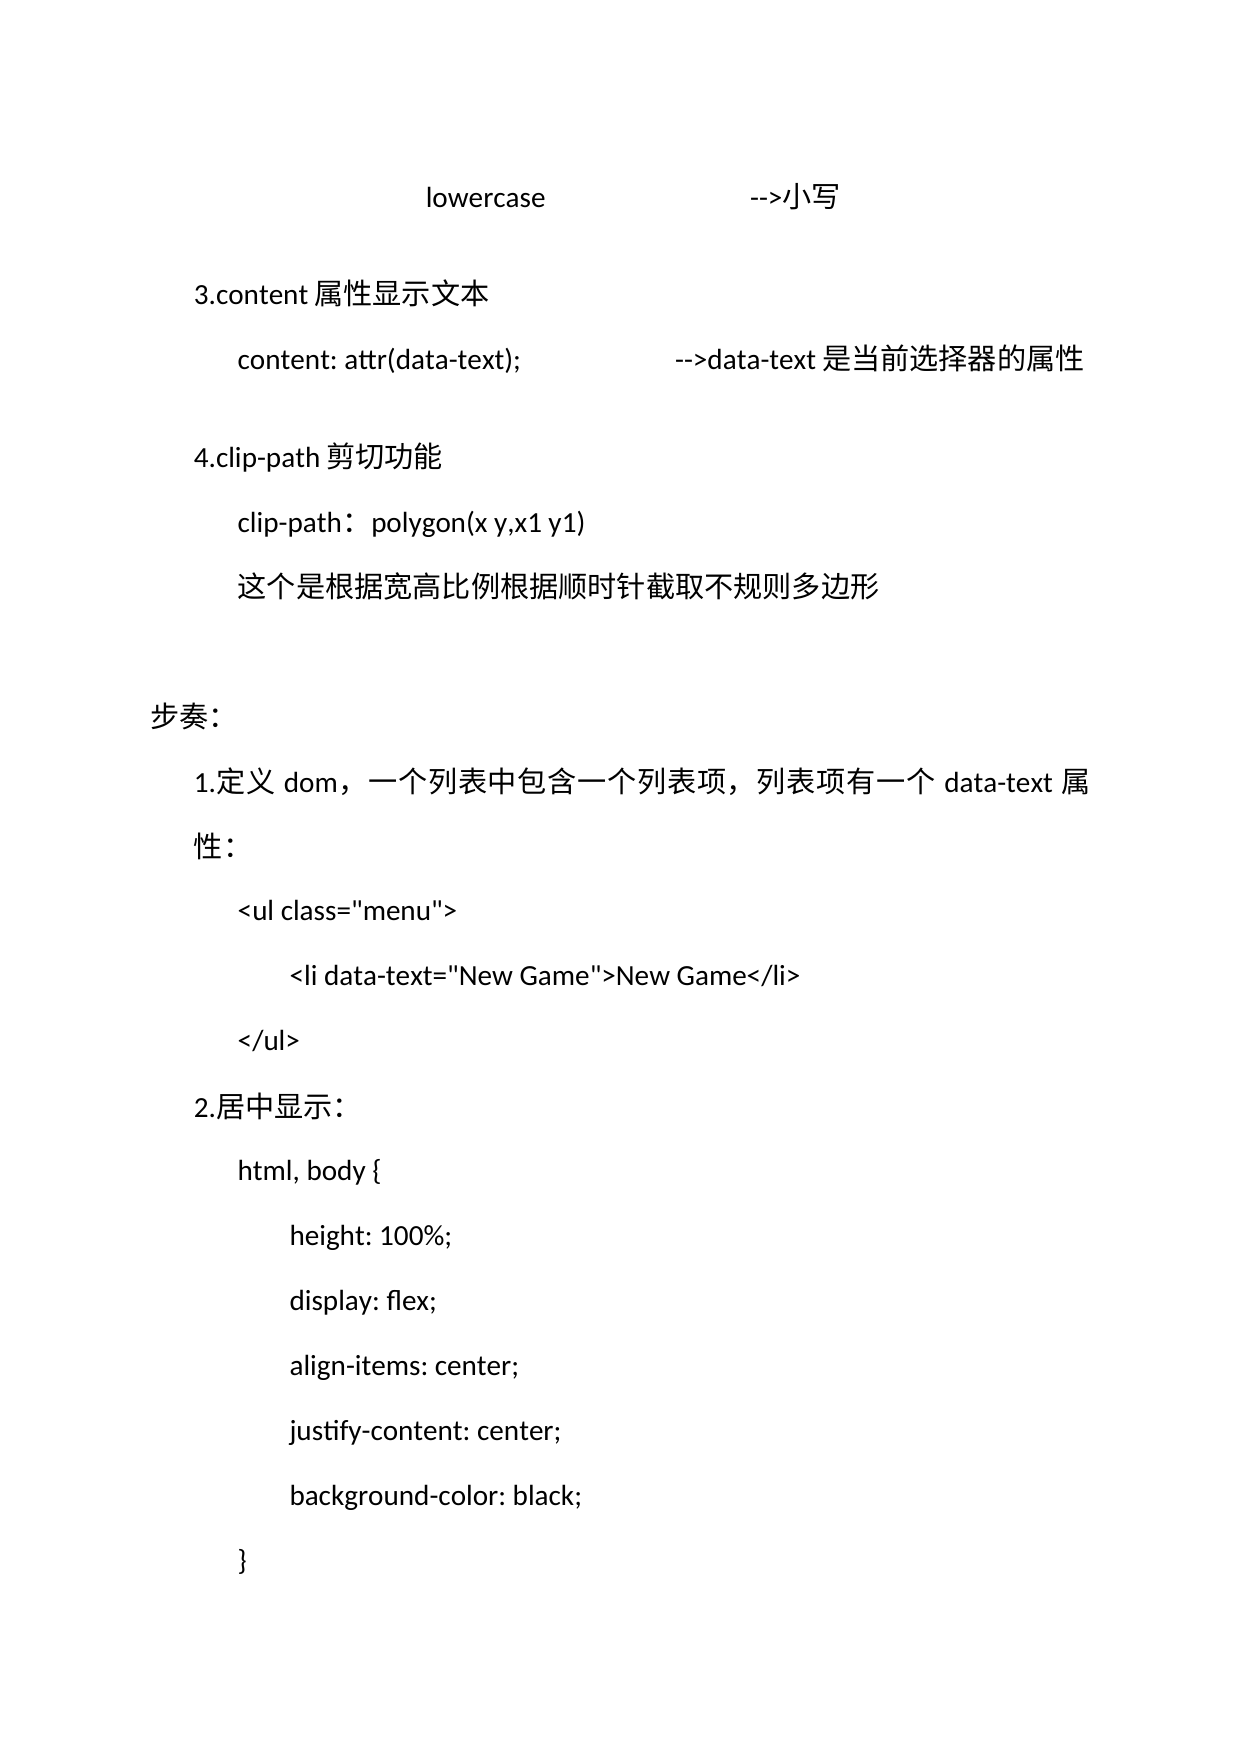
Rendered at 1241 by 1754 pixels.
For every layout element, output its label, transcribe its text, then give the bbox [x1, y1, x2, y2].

text content: attr(data-text); -->data-text是当前选择器的属性 [150, 324, 1090, 389]
text 3.content属性显示文本 [150, 259, 1090, 324]
text <li data-text="New Game">New Game</li> [237, 942, 1090, 1007]
text align-items: center; [237, 1332, 1090, 1397]
text height: 100%; [237, 1202, 1090, 1267]
text 2.居中显示： [194, 1072, 1090, 1137]
text display: flex; [237, 1267, 1090, 1332]
text background-color: black; [237, 1462, 1090, 1527]
text 1.定义 dom，一个列表中包含一个列表项，列表项有一个 data-text 属性： [194, 747, 1090, 877]
text clip-path：polygon(x y,x1 y1) [150, 487, 1090, 552]
text html, body { [237, 1137, 1090, 1202]
text 4.clip-path剪切功能 [150, 422, 1090, 487]
text justify-content: center; [237, 1397, 1090, 1462]
text 这个是根据宽高比例根据顺时针截取不规则多边形 [150, 552, 1090, 617]
text </ul> [237, 1007, 1090, 1072]
text } [237, 1527, 1090, 1592]
text lowercase -->小写 [150, 162, 1090, 227]
text <ul class="menu"> [237, 877, 1090, 942]
text 步奏： [150, 682, 1090, 747]
